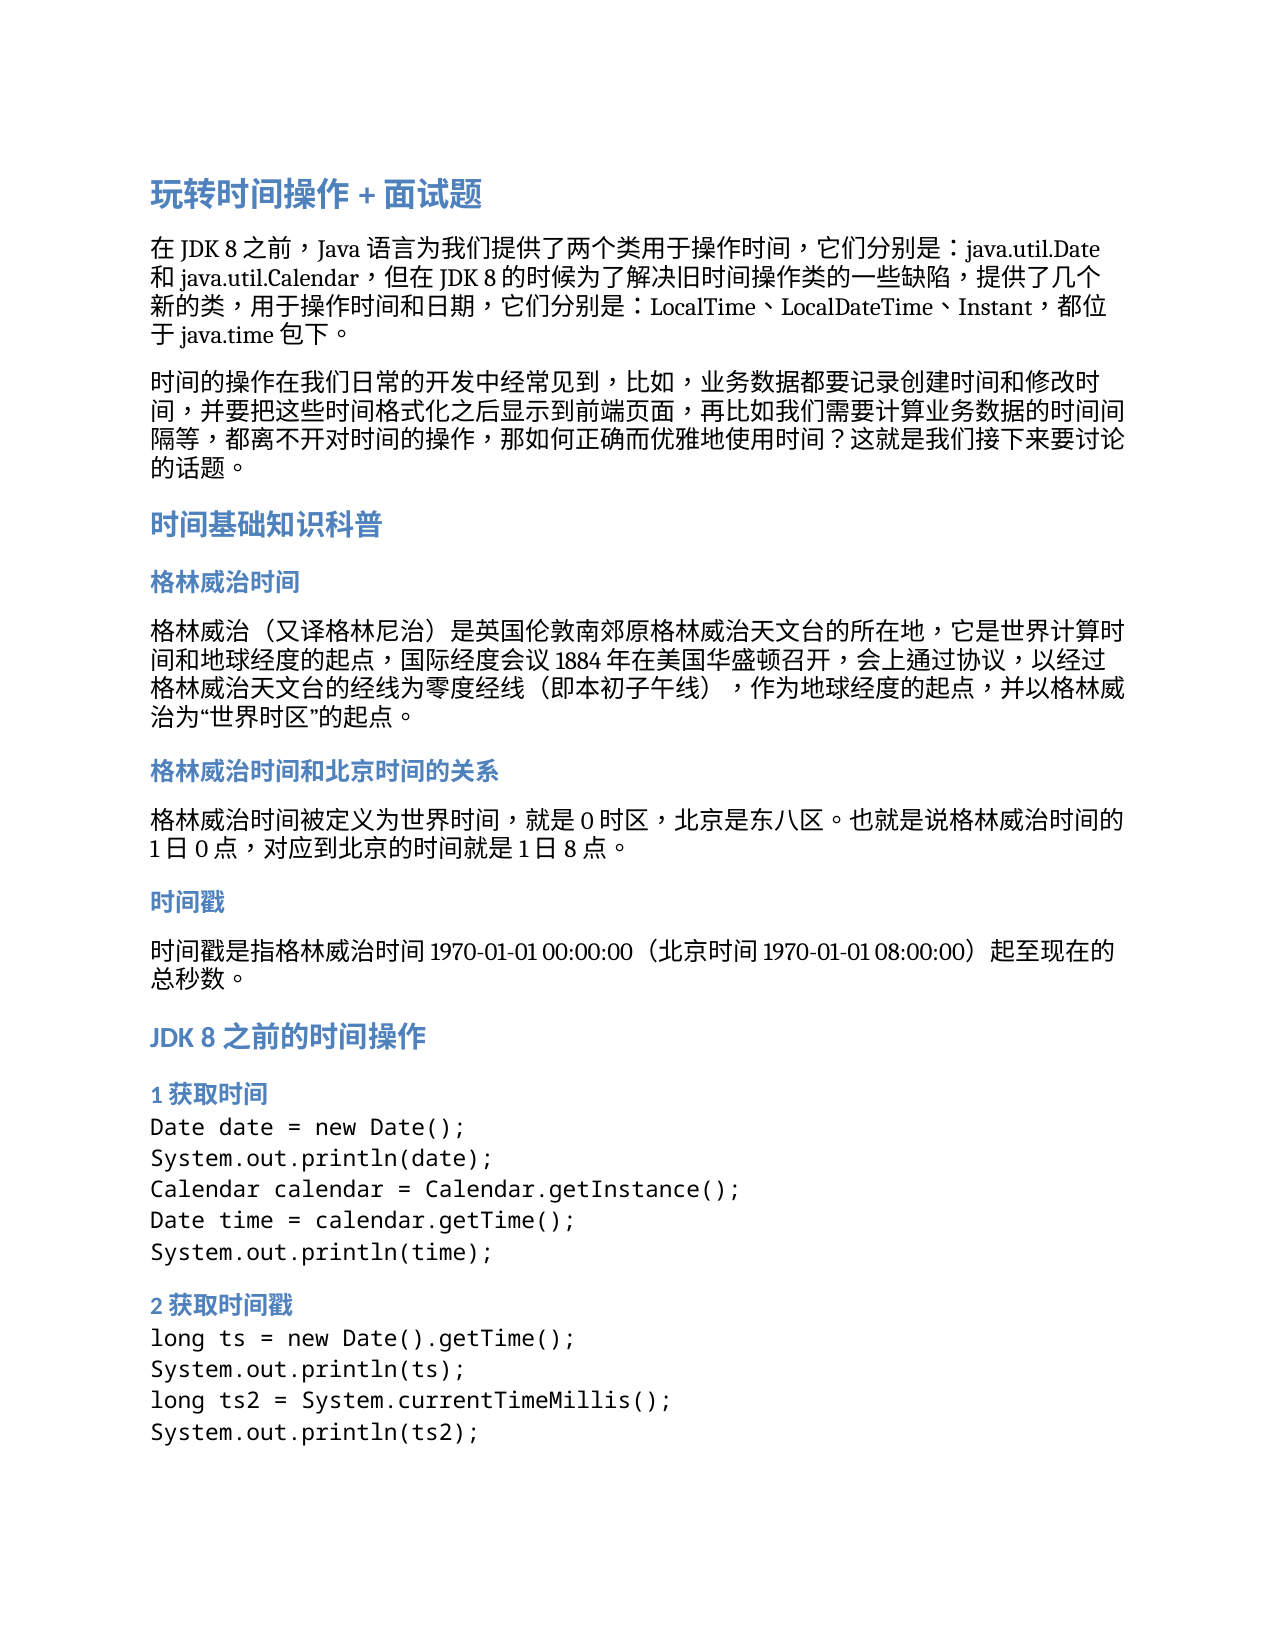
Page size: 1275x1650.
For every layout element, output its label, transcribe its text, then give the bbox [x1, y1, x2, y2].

subtitle JDK 8 之前的时间操作 [150, 1016, 1125, 1056]
subtitle 玩转时间操作 + 面试题 [150, 171, 1125, 216]
subtitle 格林威治时间和北京时间的关系 [150, 754, 1125, 788]
subtitle 2 获取时间戳 [150, 1288, 1125, 1322]
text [150, 1322, 1125, 1447]
subtitle 格林威治时间 [150, 565, 1125, 599]
text 格林威治（又译格林尼治）是英国伦敦南郊原格林威治天文台的所在地，它是世界计算时间和地球经度的起点，国际经度会议 1884 年在美国华盛顿召开，会上通过协议，以经过格林威治天文台的经线为零度经线（即本初子午线），作为地球经度的起点，并以格林威治为“世界时区”的起点。 [150, 618, 1125, 733]
text 时间的操作在我们日常的开发中经常见到，比如，业务数据都要记录创建时间和修改时间，并要把这些时间格式化之后显示到前端页面，再比如我们需要计算业务数据的时间间隔等，都离不开对时间的操作，那如何正确而优雅地使用时间？这就是我们接下来要讨论的话题。 [150, 369, 1125, 484]
text 在 JDK 8 之前，Java 语言为我们提供了两个类用于操作时间，它们分别是：java.util.Date 和 java.util.Calendar，但在 JDK 8 的时候为了解决旧时间操作类的一些缺陷，提供了几个新的类，用于操作时间和日期，它们分别是：LocalTime、LocalDateTime、Instant，都位于 java.time 包下。 [150, 235, 1125, 350]
text Date date = new Date(); System.out.println(date); Calendar calendar = Calendar.getInstance(); Date time = calendar.getTime(); System.out.println(time); [150, 1111, 1125, 1267]
text 时间戳是指格林威治时间 1970-01-01 00:00:00（北京时间 1970-01-01 08:00:00）起至现在的总秒数。 [150, 938, 1125, 995]
subtitle 1 获取时间 [150, 1077, 1125, 1111]
subtitle 时间戳 [150, 885, 1125, 919]
subtitle 时间基础知识科普 [150, 504, 1125, 544]
text 格林威治时间被定义为世界时间，就是 0 时区，北京是东八区。也就是说格林威治时间的 1 日 0 点，对应到北京的时间就是 1 日 8 点。 [150, 807, 1125, 864]
